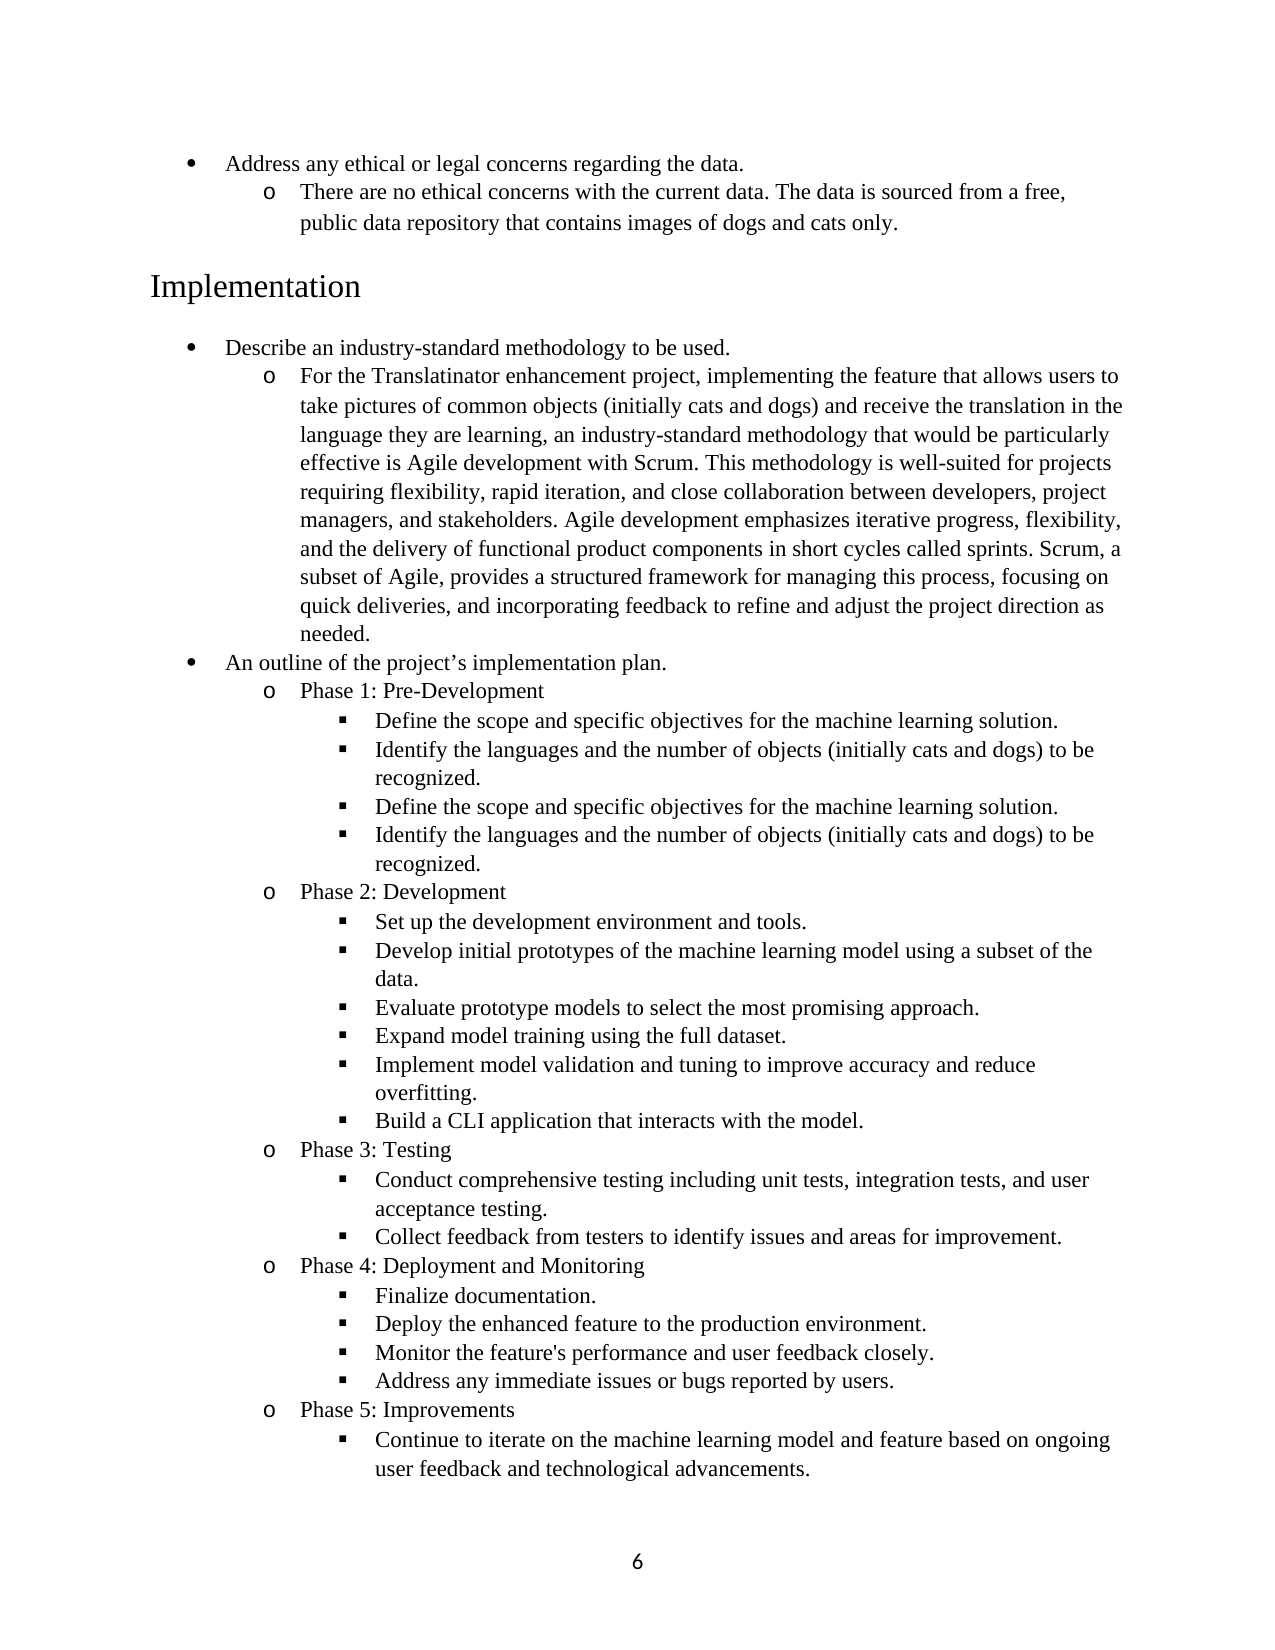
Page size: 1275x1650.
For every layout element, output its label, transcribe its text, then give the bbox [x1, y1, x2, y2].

list Build a CLI application that interacts with the model. [337, 1107, 1125, 1134]
subtitle Implementation [150, 266, 1125, 305]
list Deploy the enhanced feature to the production environment. [337, 1311, 1125, 1337]
list Monitor the feature's performance and user feedback closely. [337, 1339, 1125, 1365]
list Define the scope and specific objectives for the machine learning solution. [337, 707, 1125, 734]
list For the Translatinator enhancement project, implementing the feature that allows users to take pictures of common objects (initially cats and dogs) and receive the translation in the language they are learning, an industry-standard methodology that would be particularly effective is Agile development with Scrum. This methodology is well-suited for projects requiring flexibility, rapid iteration, and close collaboration between developers, project managers, and stakeholders. Agile development emphasizes iterative progress, flexibility, and the delivery of functional product components in short cycles called sprints. Scrum, a subset of Agile, provides a structured framework for managing this process, focusing on quick deliveries, and incorporating feedback to refine and adjust the project direction as needed. [262, 362, 1125, 646]
list Set up the development environment and tools. [337, 908, 1125, 935]
list An outline of the project’s implementation plan. [187, 648, 1125, 675]
list Identify the languages and the number of objects (initially cats and dogs) to be recognized. [337, 821, 1125, 876]
list Continue to iterate on the machine learning model and feature based on ongoing user feedback and technological advancements. [337, 1426, 1125, 1481]
list Phase 4: Deployment and Monitoring [262, 1252, 1125, 1280]
list Describe an industry-standard methodology to be used. [187, 334, 1125, 360]
list Address any ethical or legal concerns regarding the data. [187, 150, 1125, 176]
list Evaluate prototype models to select the most promising approach. [337, 994, 1125, 1020]
list Implement model validation and tuning to improve accuracy and reduce overfitting. [337, 1051, 1125, 1105]
list Collect feedback from testers to identify issues and areas for improvement. [337, 1223, 1125, 1249]
list Develop initial prototypes of the machine learning model using a subset of the data. [337, 937, 1125, 992]
list Phase 1: Pre-Development [262, 677, 1125, 705]
list Identify the languages and the number of objects (initially cats and dogs) to be recognized. [337, 736, 1125, 791]
list Expand model training using the full dataset. [337, 1022, 1125, 1048]
list Finalize documentation. [337, 1282, 1125, 1308]
list Phase 2: Development [262, 878, 1125, 906]
list Define the scope and specific objectives for the machine learning solution. [337, 793, 1125, 819]
list Address any immediate issues or bugs reported by users. [337, 1367, 1125, 1394]
list Phase 3: Testing [262, 1136, 1125, 1164]
list Phase 5: Improvements [262, 1396, 1125, 1424]
list Conduct comprehensive testing including unit tests, integration tests, and user acceptance testing. [337, 1166, 1125, 1221]
